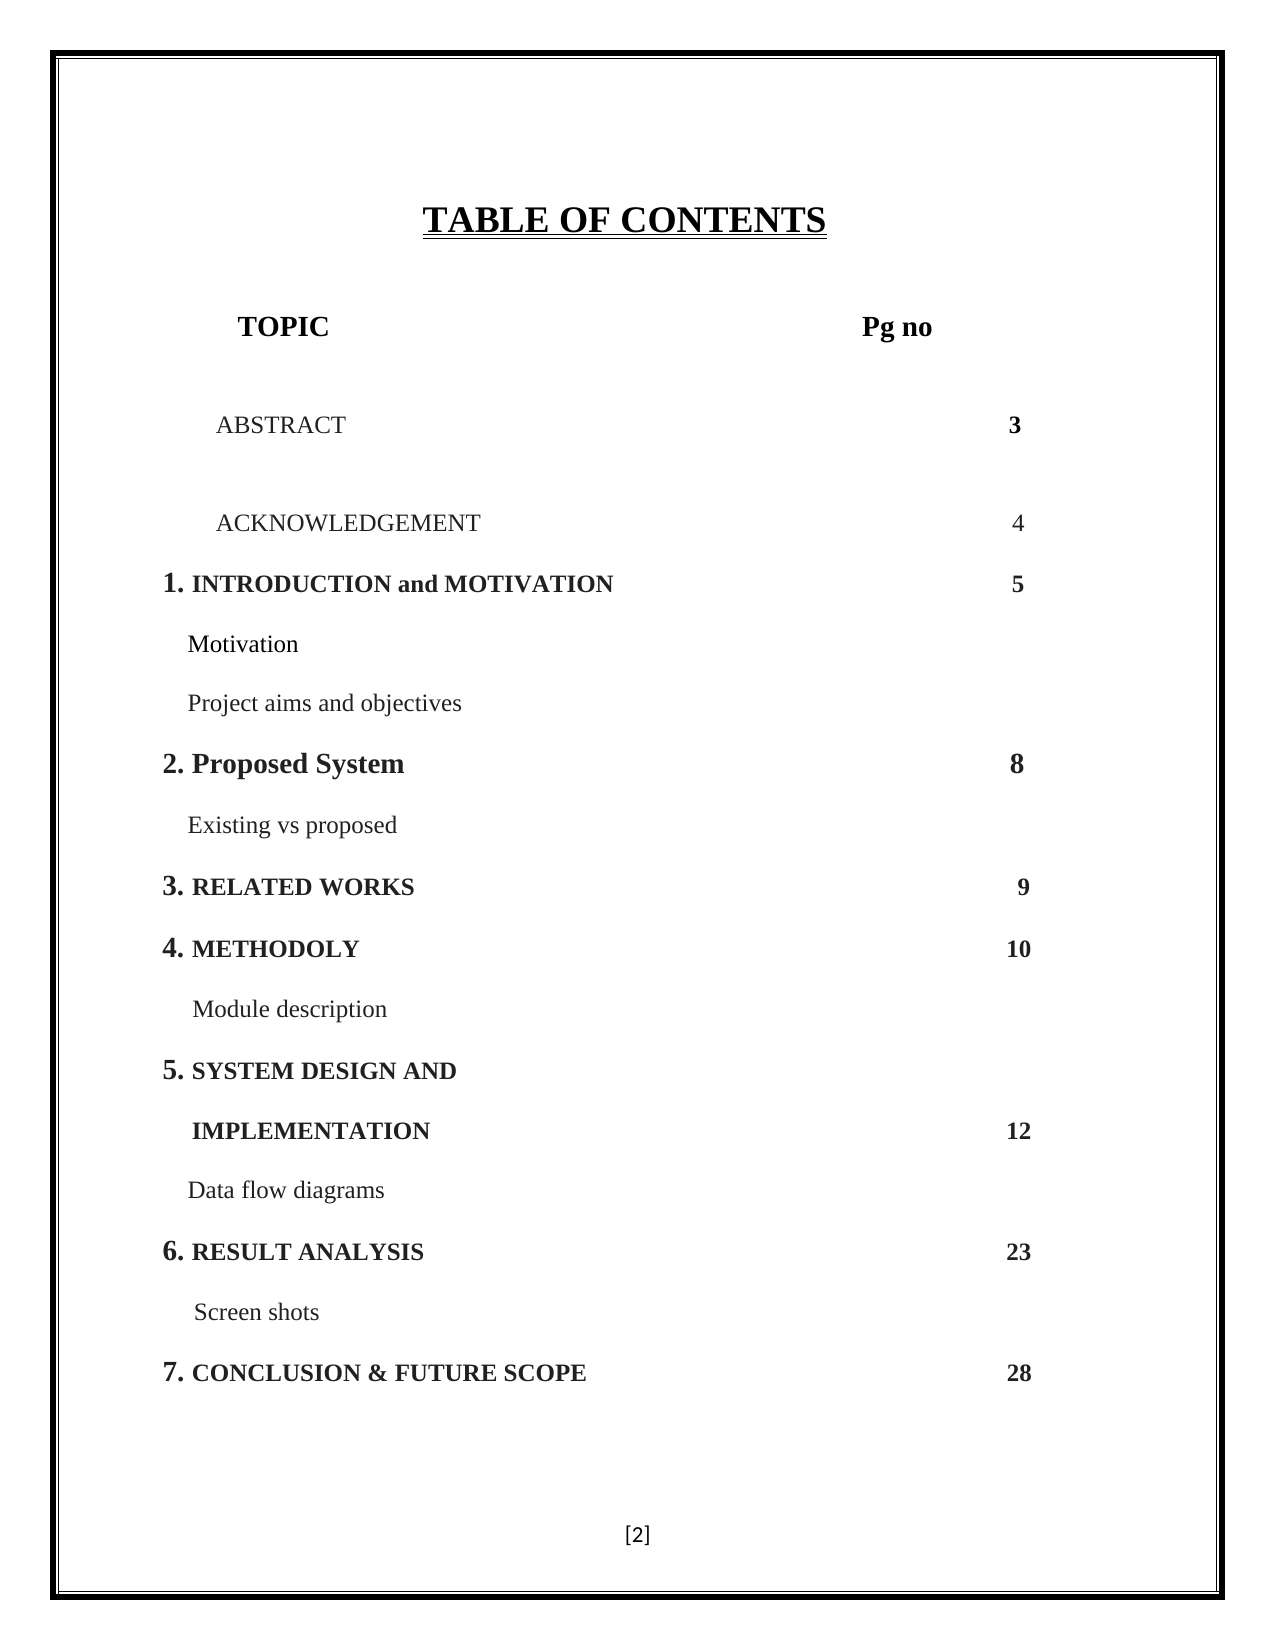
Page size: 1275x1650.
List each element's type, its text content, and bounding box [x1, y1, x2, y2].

text TABLE OF CONTENTS [151, 197, 1098, 241]
